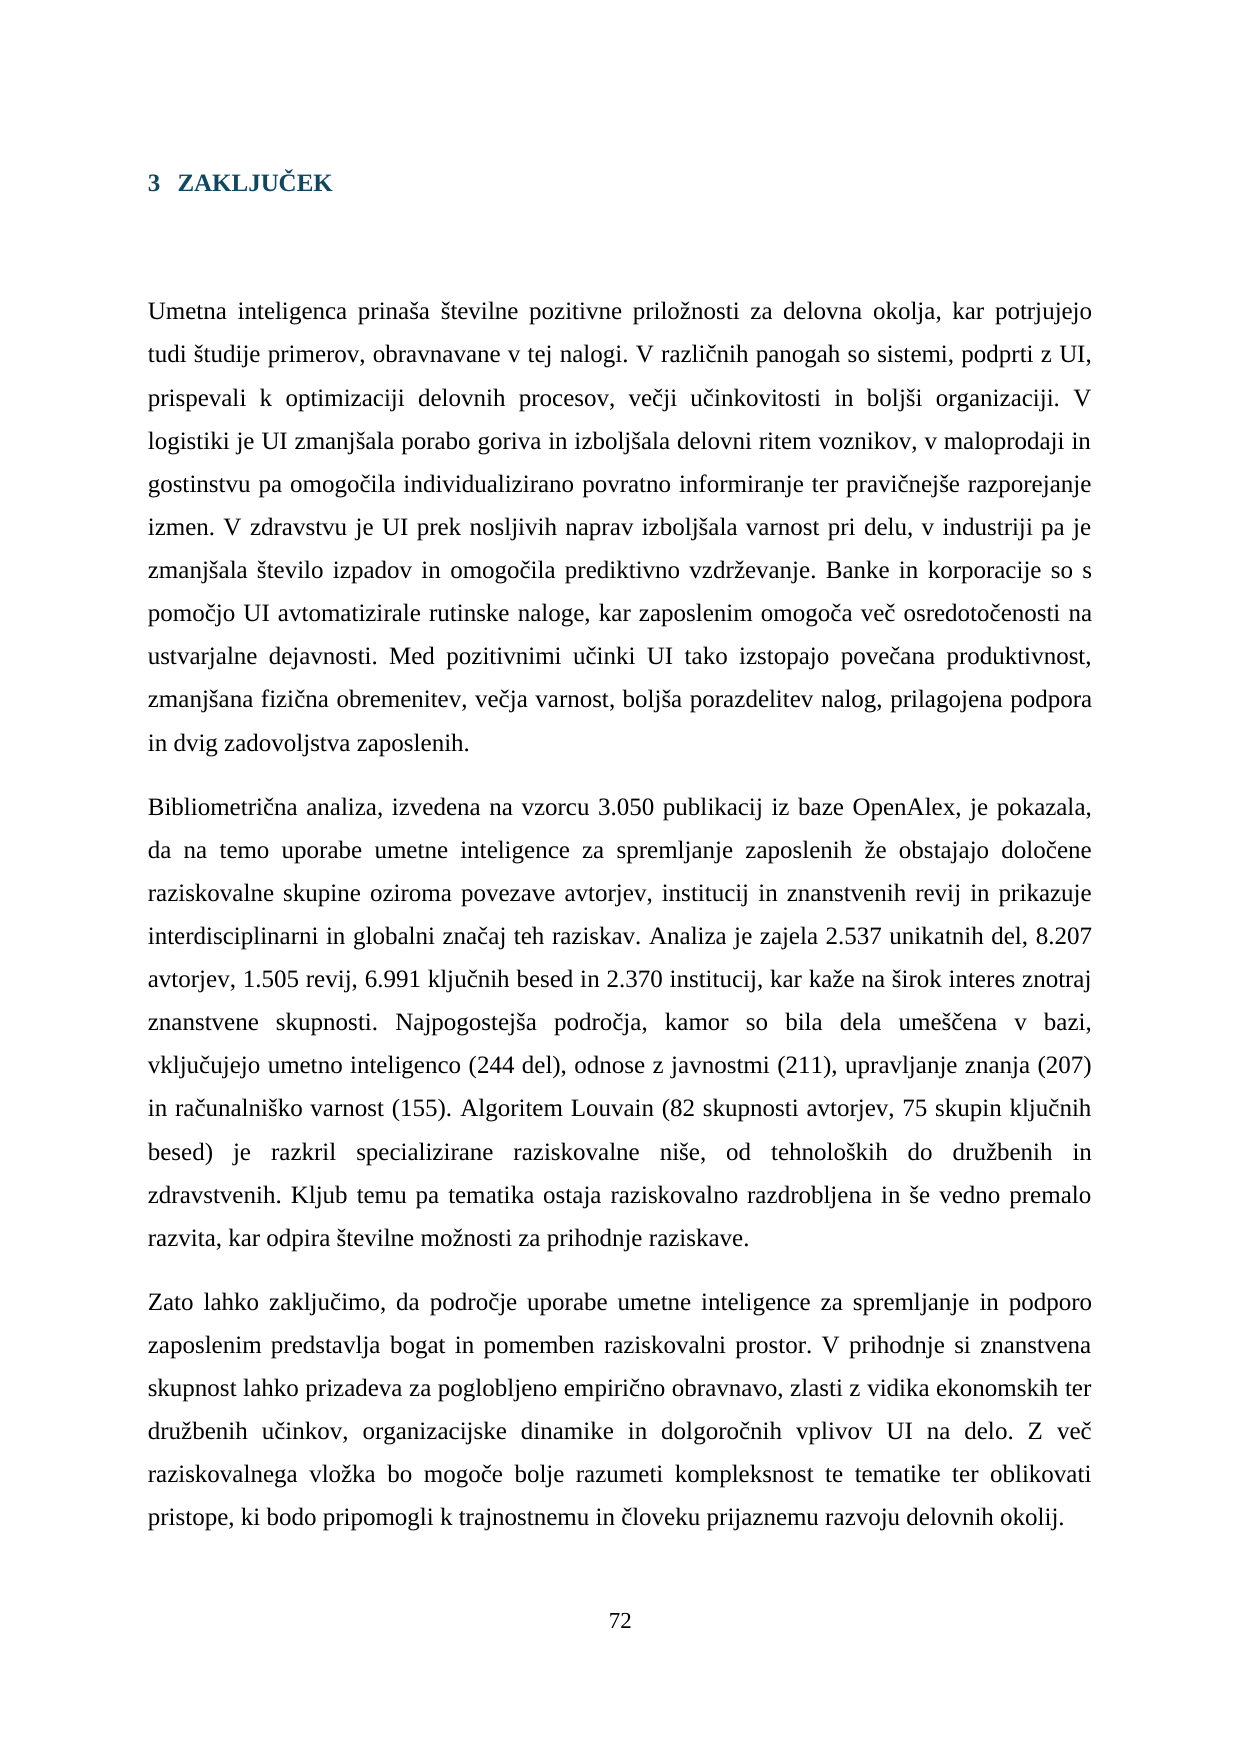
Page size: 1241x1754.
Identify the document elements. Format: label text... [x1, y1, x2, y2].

subtitle ZAKLJUČEK [148, 168, 1093, 197]
text Bibliometrična analiza, izvedena na vzorcu 3.050 publikacij iz baze OpenAlex, je pokazala, da na temo uporabe umetne inteligence za spremljanje zaposlenih že obstajajo določene raziskovalne skupine oziroma povezave avtorjev, institucij in znanstvenih revij in prikazuje interdisciplinarni in globalni značaj teh raziskav. Analiza je zajela 2.537 unikatnih del, 8.207 avtorjev, 1.505 revij, 6.991 ključnih besed in 2.370 institucij, kar kaže na širok interes znotraj znanstvene skupnosti. Najpogostejša področja, kamor so bila dela umeščena v bazi, vključujejo umetno inteligenco (244 del), odnose z javnostmi (211), upravljanje znanja (207) in računalniško varnost (155). Algoritem Louvain (82 skupnosti avtorjev, 75 skupin ključnih besed) je razkril specializirane raziskovalne niše, od tehnoloških do družbenih in zdravstvenih. Kljub temu pa tematika ostaja raziskovalno razdrobljena in še vedno premalo razvita, kar odpira številne možnosti za prihodnje raziskave. [148, 792, 1093, 1252]
text Umetna inteligenca prinaša številne pozitivne priložnosti za delovna okolja, kar potrjujejo tudi študije primerov, obravnavane v tej nalogi. V različnih panogah so sistemi, podprti z UI, prispevali k optimizaciji delovnih procesov, večji učinkovitosti in boljši organizaciji. V logistiki je UI zmanjšala porabo goriva in izboljšala delovni ritem voznikov, v maloprodaji in gostinstvu pa omogočila individualizirano povratno informiranje ter pravičnejše razporejanje izmen. V zdravstvu je UI prek nosljivih naprav izboljšala varnost pri delu, v industriji pa je zmanjšala število izpadov in omogočila prediktivno vzdrževanje. Banke in korporacije so s pomočjo UI avtomatizirale rutinske naloge, kar zaposlenim omogoča več osredotočenosti na ustvarjalne dejavnosti. Med pozitivnimi učinki UI tako izstopajo povečana produktivnost, zmanjšana fizična obremenitev, večja varnost, boljša porazdelitev nalog, prilagojena podpora in dvig zadovoljstva zaposlenih. [148, 296, 1093, 756]
text Zato lahko zaključimo, da področje uporabe umetne inteligence za spremljanje in podporo zaposlenim predstavlja bogat in pomemben raziskovalni prostor. V prihodnje si znanstvena skupnost lahko prizadeva za poglobljeno empirično obravnavo, zlasti z vidika ekonomskih ter družbenih učinkov, organizacijske dinamike in dolgoročnih vplivov UI na delo. Z več raziskovalnega vložka bo mogoče bolje razumeti kompleksnost te tematike ter oblikovati pristope, ki bodo pripomogli k trajnostnemu in človeku prijaznemu razvoju delovnih okolij. [148, 1287, 1093, 1531]
